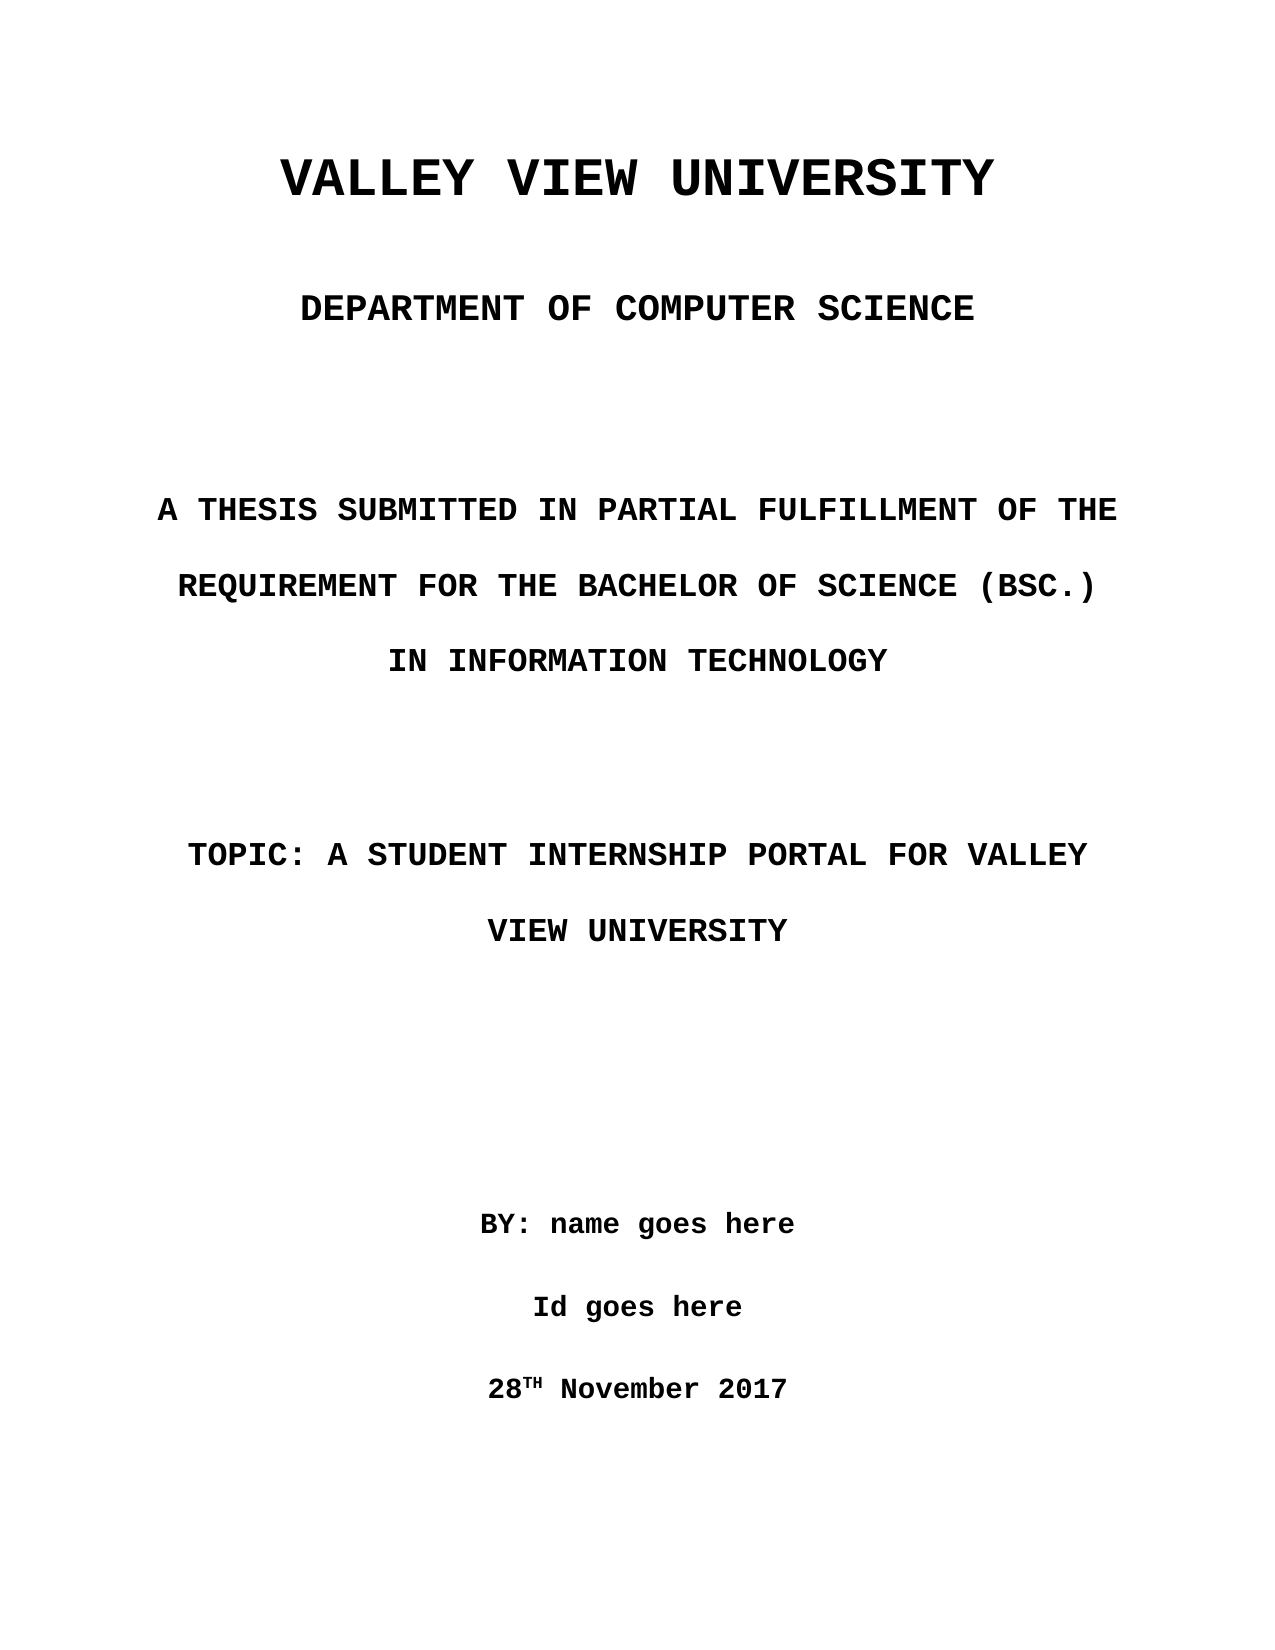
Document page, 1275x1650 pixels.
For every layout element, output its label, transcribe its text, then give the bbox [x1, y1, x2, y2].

text DEPARTMENT OF COMPUTER SCIENCE [150, 289, 1125, 332]
text VALLEY VIEW UNIVERSITY [150, 150, 1125, 211]
text TOPIC: A STUDENT INTERNSHIP PORTAL FOR VALLEY VIEW UNIVERSITY [150, 838, 1125, 951]
text A THESIS SUBMITTED IN PARTIAL FULFILLMENT OF THE REQUIREMENT FOR THE BACHELOR OF SCIENCE (BSC.) IN INFORMATION TECHNOLOGY [150, 493, 1125, 682]
text BY: name goes here [150, 1209, 1125, 1242]
text Id goes here [150, 1292, 1125, 1325]
text 28TH November 2017 [150, 1374, 1125, 1408]
